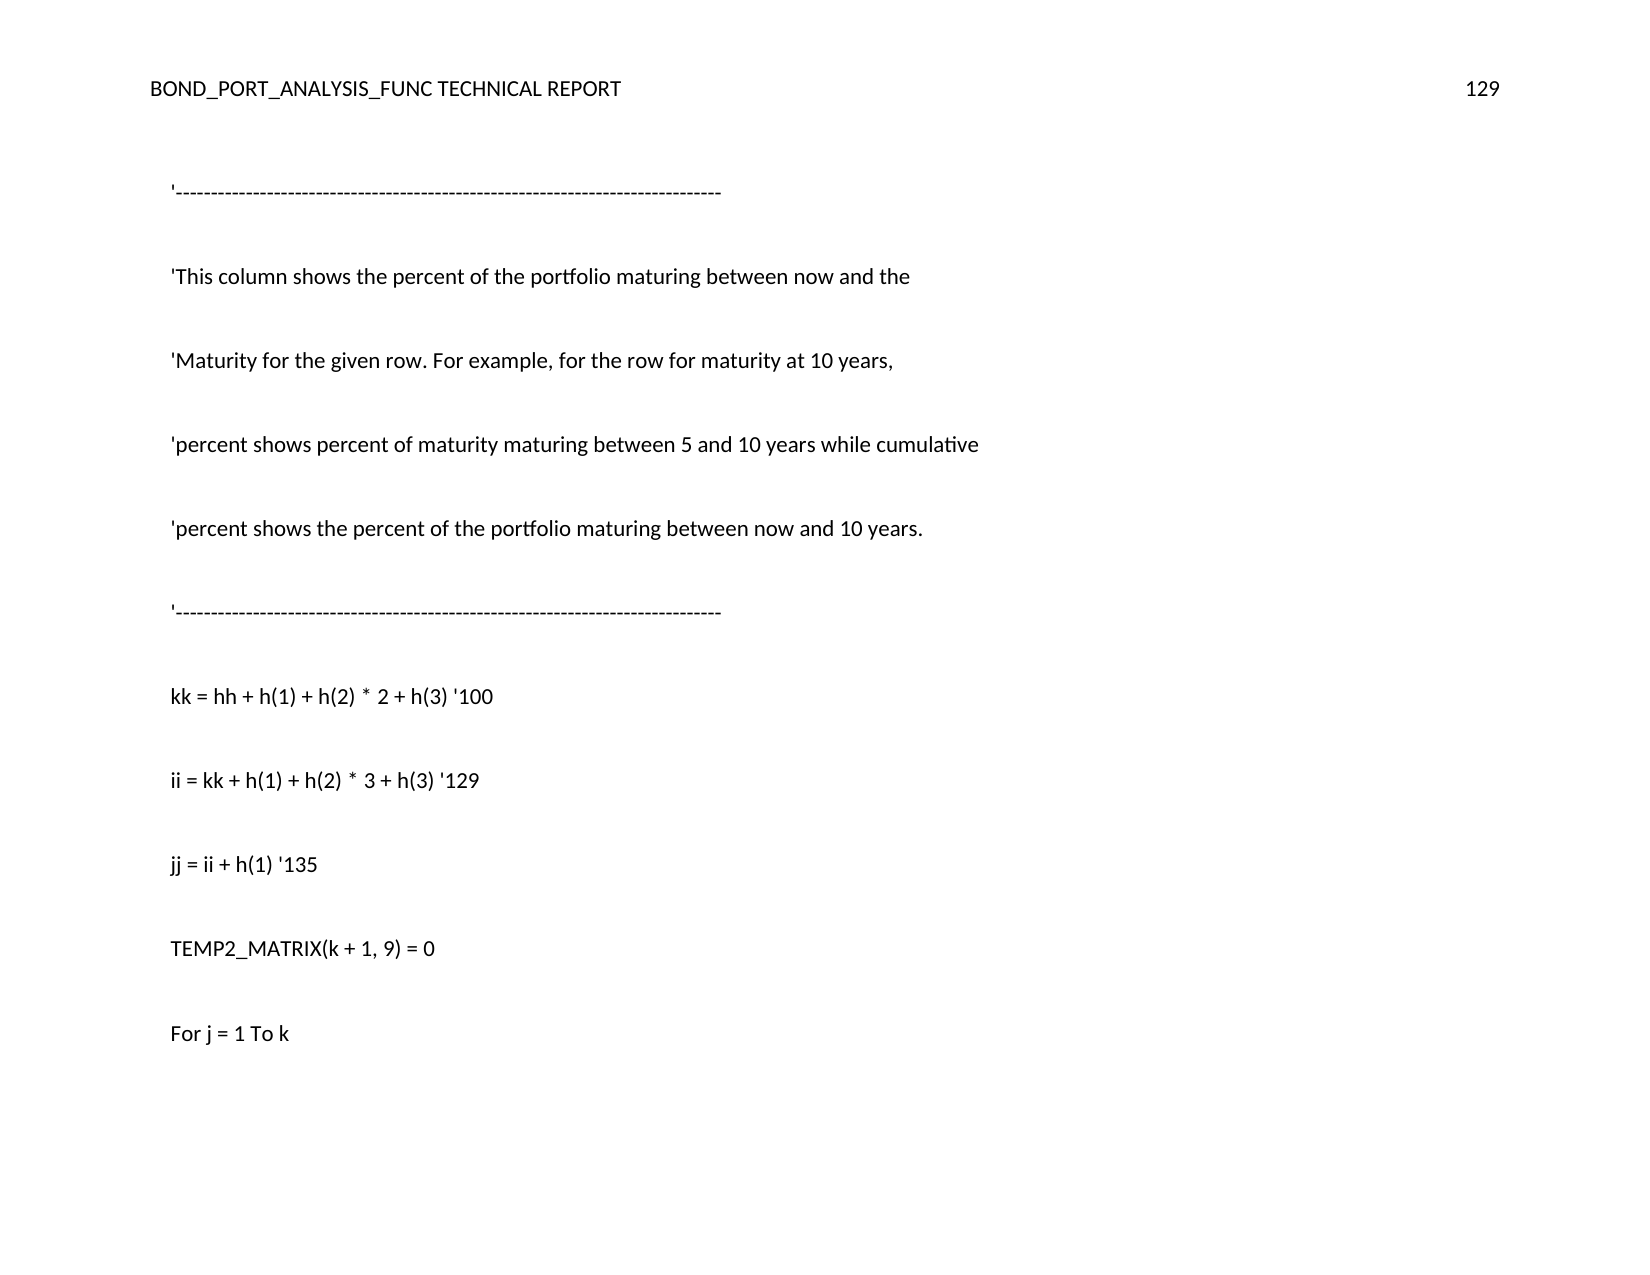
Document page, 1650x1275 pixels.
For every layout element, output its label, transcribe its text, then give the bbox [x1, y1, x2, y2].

text For j = 1 To k [150, 1019, 1500, 1047]
text 'percent shows percent of maturity maturing between 5 and 10 years while cumulative [150, 430, 1500, 458]
text 'Maturity for the given row. For example, for the row for maturity at 10 years, [150, 346, 1500, 374]
text TEMP2_MATRIX(k + 1, 9) = 0 [150, 934, 1500, 963]
text 'percent shows the percent of the portfolio maturing between now and 10 years. [150, 514, 1500, 542]
text jj = ii + h(1) '135 [150, 851, 1500, 878]
text '------------------------------------------------------------------------------ [150, 598, 1500, 626]
text 'This column shows the percent of the portfolio maturing between now and the [150, 262, 1500, 290]
text '------------------------------------------------------------------------------ [150, 178, 1500, 206]
text ii = kk + h(1) + h(2) * 3 + h(3) '129 [150, 766, 1500, 794]
text kk = hh + h(1) + h(2) * 2 + h(3) '100 [150, 682, 1500, 710]
